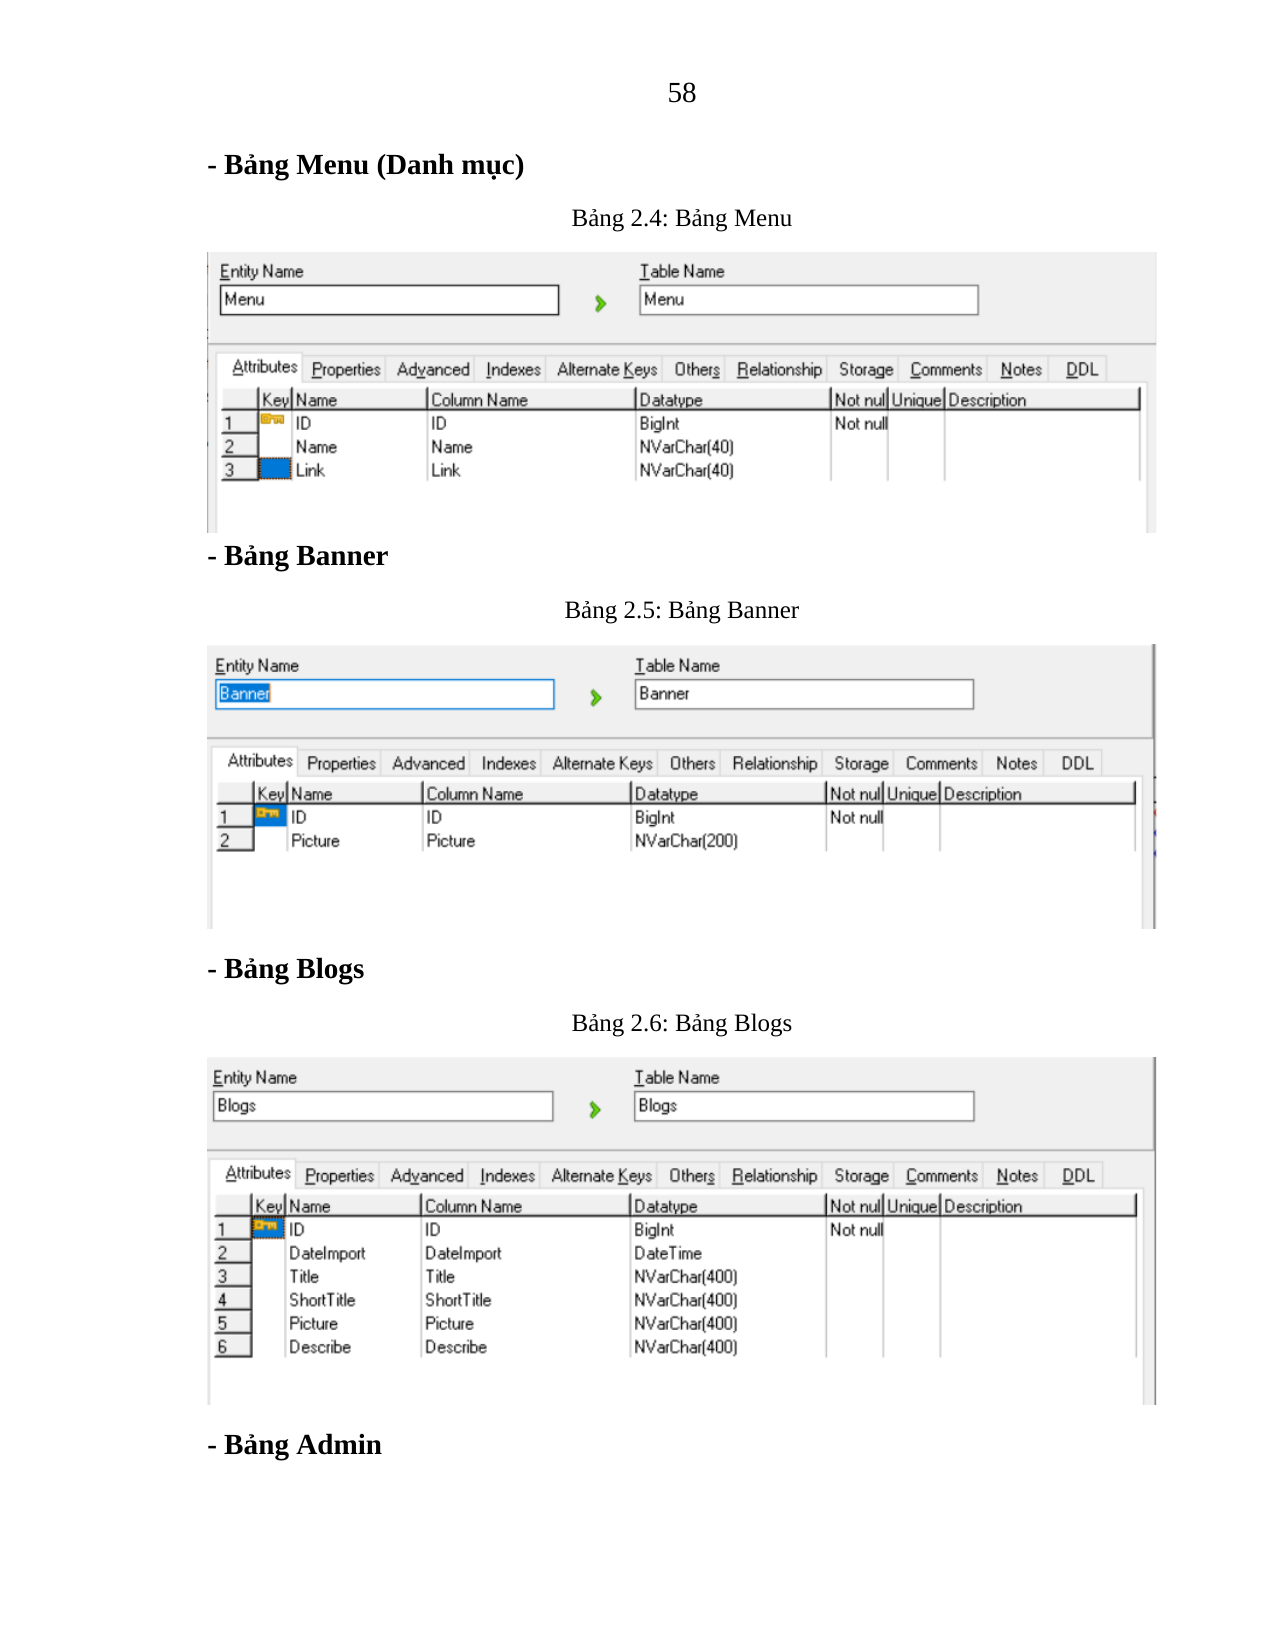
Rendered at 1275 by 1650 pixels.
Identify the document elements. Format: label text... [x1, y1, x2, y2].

text - Bảng Admin [207, 1427, 1156, 1461]
picture [207, 644, 1157, 929]
text - Bảng Blogs [207, 951, 1156, 985]
text - Bảng Banner [207, 538, 1156, 572]
picture [207, 252, 1157, 533]
text - Bảng Menu (Danh mục) [207, 147, 1156, 181]
picture [207, 1057, 1157, 1405]
